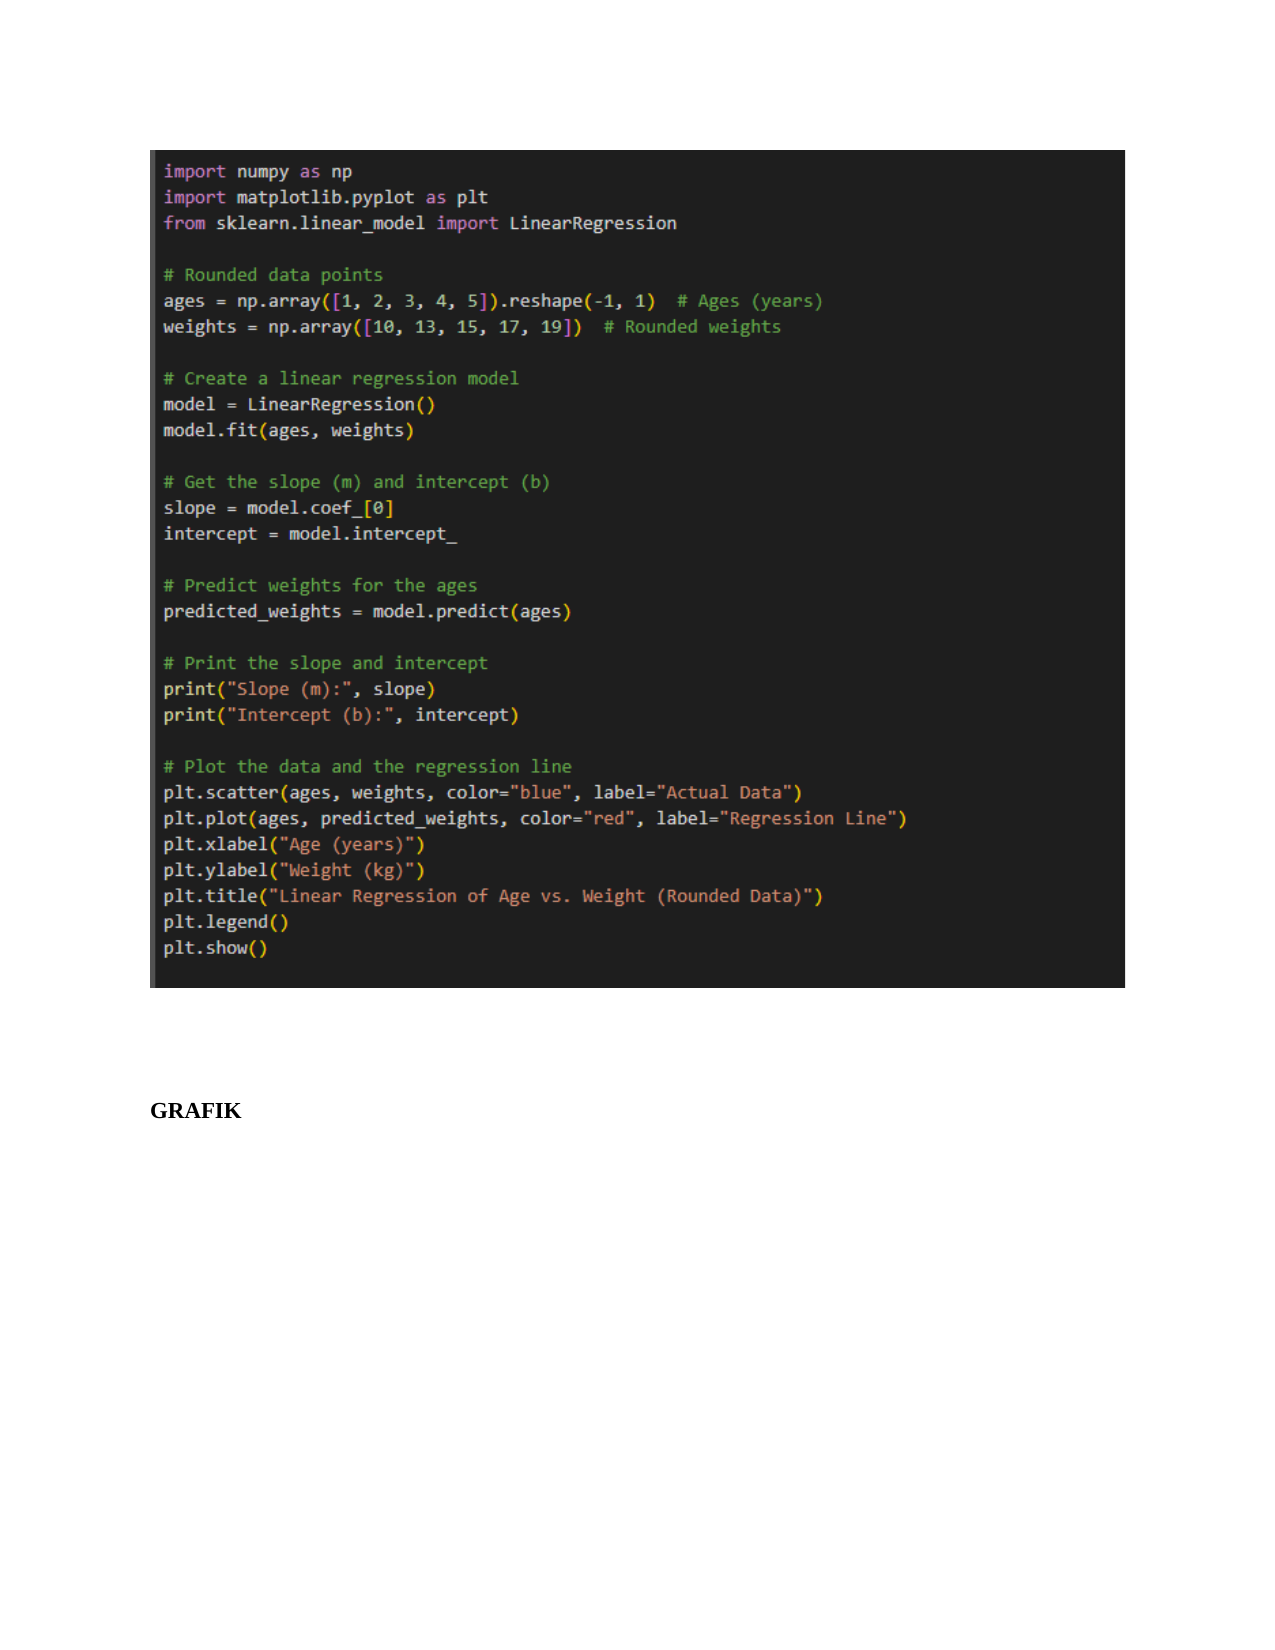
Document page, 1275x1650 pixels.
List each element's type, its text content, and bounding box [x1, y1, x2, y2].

picture [150, 150, 1125, 988]
text GRAFIK [150, 1097, 1125, 1123]
